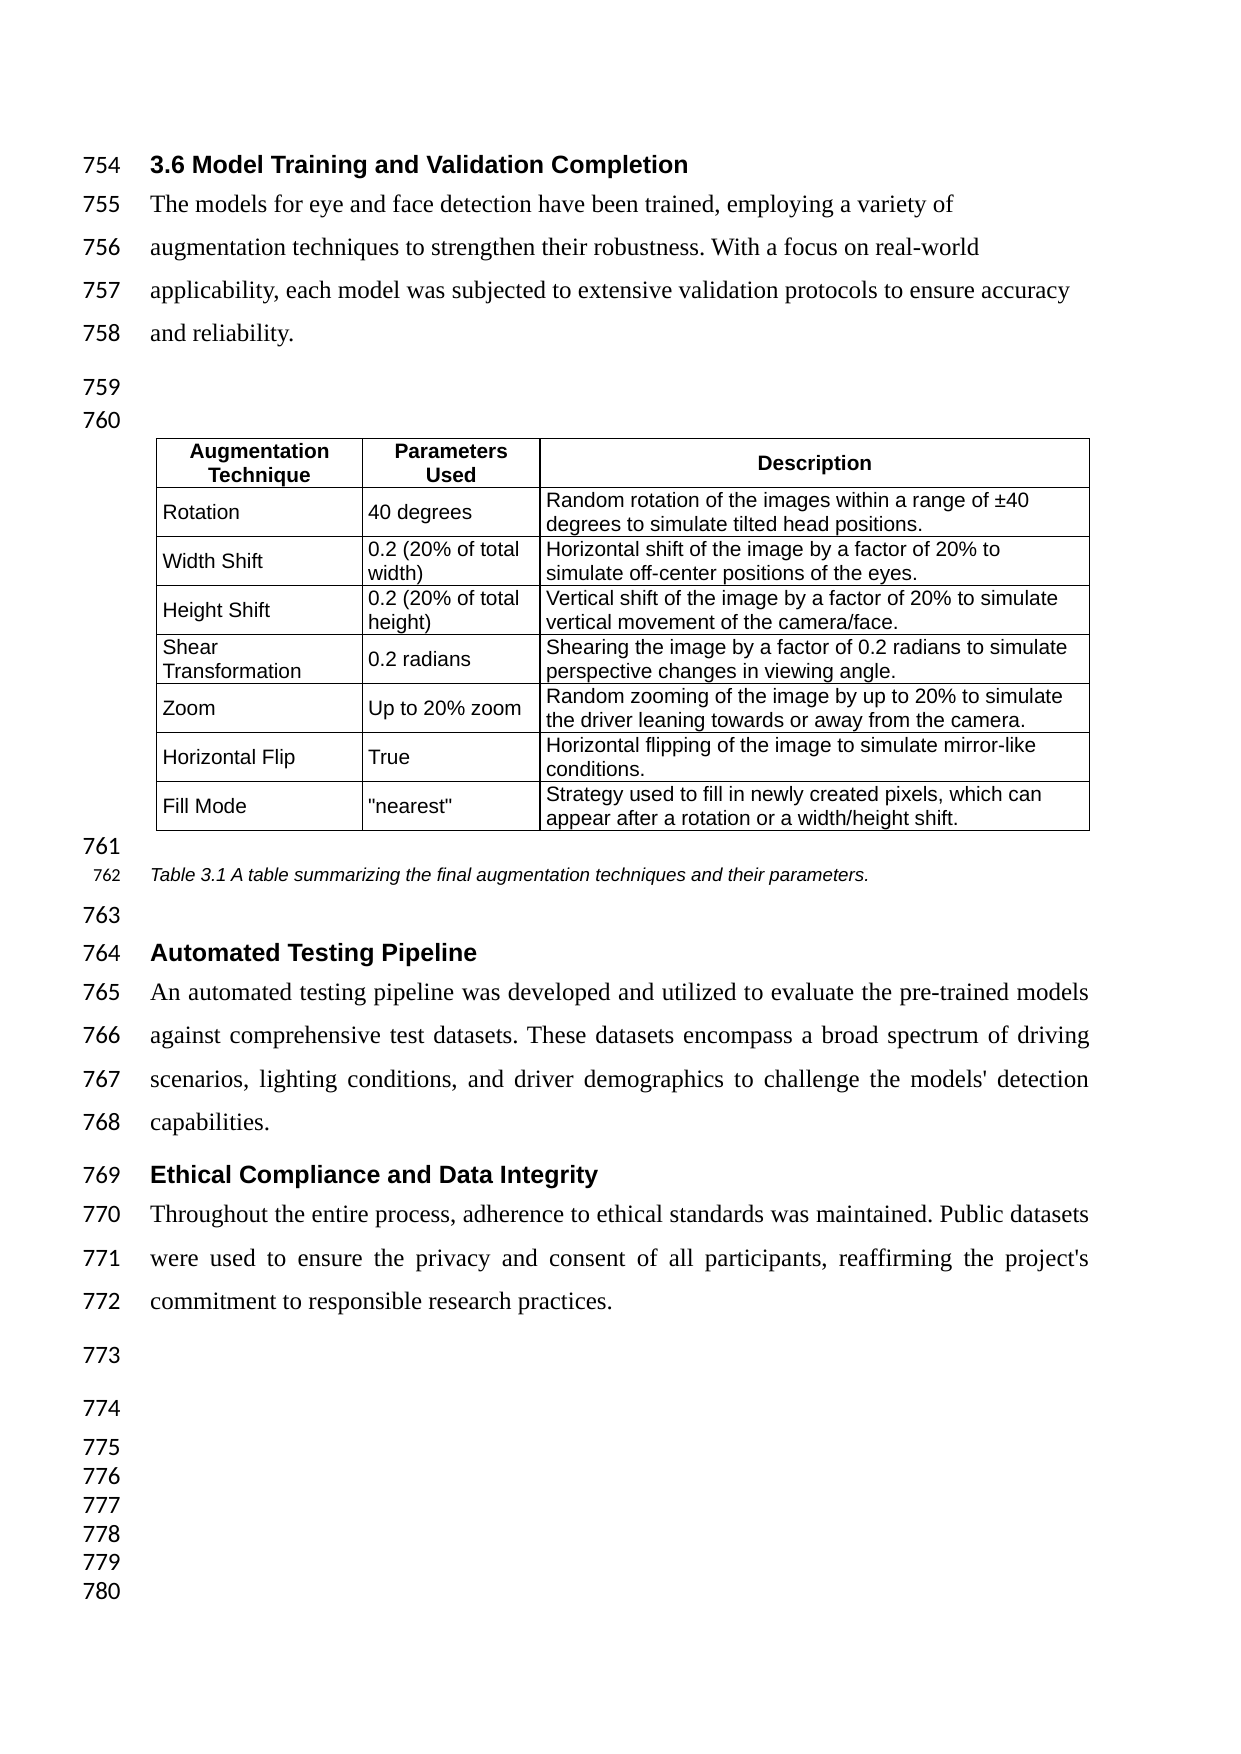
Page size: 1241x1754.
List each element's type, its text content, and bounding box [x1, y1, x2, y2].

table_cell Rotation [157, 488, 362, 536]
table_header Description [541, 439, 1089, 487]
text 3.6 Model Training and Validation Completion [150, 150, 1090, 179]
table_cell Horizontal flipping of the image to simulate mirror-like conditions. [541, 733, 1089, 781]
table_cell Random rotation of the images within a range of ±40 degrees to simulate tilted head positions. [541, 488, 1089, 536]
table_cell Fill Mode [157, 782, 362, 830]
table_cell Shear Transformation [157, 635, 362, 683]
table_header Parameters Used [363, 439, 539, 487]
table_cell Horizontal shift of the image by a factor of 20% to simulate off-center positions of the eyes. [541, 537, 1089, 585]
table_cell Random zooming of the image by up to 20% to simulate the driver leaning towards or away from the camera. [541, 684, 1089, 732]
table_cell Shearing the image by a factor of 0.2 radians to simulate perspective changes in viewing angle. [541, 635, 1089, 683]
table_cell Width Shift [157, 537, 362, 585]
text The models for eye and face detection have been trained, employing a variety of augmentation techniques to strengthen their robustness. With a focus on real-world applicability, each model was subjected to extensive validation protocols to ensure accuracy and reliability. [150, 189, 1090, 347]
text Table 3.1 A table summarizing the final augmentation techniques and their parameters. [150, 864, 1090, 885]
table_cell "nearest" [363, 782, 539, 830]
table_cell Up to 20% zoom [363, 684, 539, 732]
table_cell Strategy used to fill in newly created pixels, which can appear after a rotation or a width/height shift. [541, 782, 1089, 830]
table_cell 0.2 radians [363, 635, 539, 683]
text An automated testing pipeline was developed and utilized to evaluate the pre-trained models against comprehensive test datasets. These datasets encompass a broad spectrum of driving scenarios, lighting conditions, and driver demographics to challenge the models' detection capabilities. [150, 977, 1090, 1136]
table_cell True [363, 733, 539, 781]
table_cell 40 degrees [363, 488, 539, 536]
text Throughout the entire process, adherence to ethical standards was maintained. Public datasets were used to ensure the privacy and consent of all participants, reaffirming the project's commitment to responsible research practices. [150, 1199, 1090, 1314]
table_cell Vertical shift of the image by a factor of 20% to simulate vertical movement of the camera/face. [541, 586, 1089, 634]
table_cell Height Shift [157, 586, 362, 634]
text Automated Testing Pipeline [150, 938, 1090, 967]
table_cell Zoom [157, 684, 362, 732]
table_cell 0.2 (20% of total width) [363, 537, 539, 585]
table_cell 0.2 (20% of total height) [363, 586, 539, 634]
text Ethical Compliance and Data Integrity [150, 1160, 1090, 1189]
table_header Augmentation Technique [157, 439, 362, 487]
table_cell Horizontal Flip [157, 733, 362, 781]
